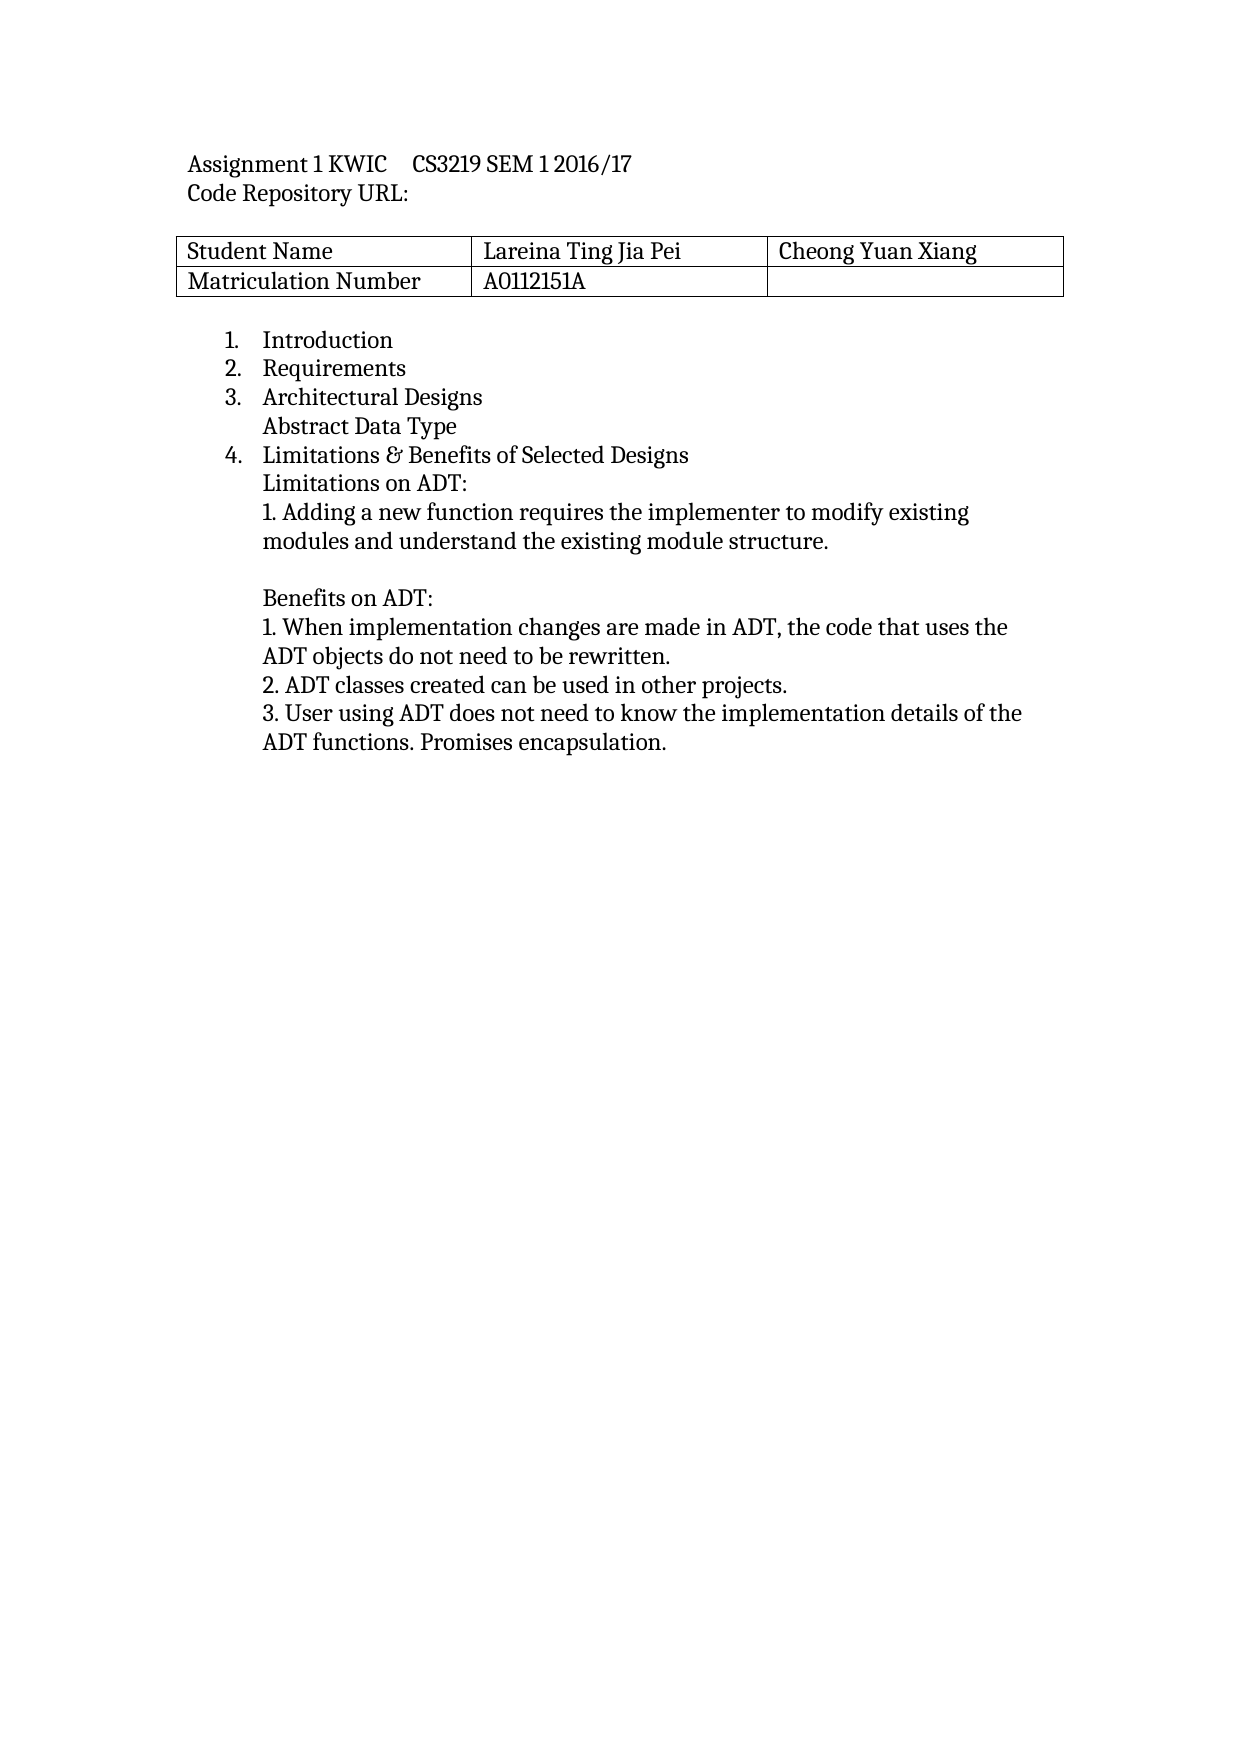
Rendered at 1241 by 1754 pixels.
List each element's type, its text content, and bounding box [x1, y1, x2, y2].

list Architectural Designs Abstract Data Type [225, 383, 1053, 441]
list Benefits on ADT: 1. When implementation changes are made in ADT, the code that uses the ADT objects do not need to be rewritten. 2. ADT classes created can be used in other projects. 3. User using ADT does not need to know the implementation details of the ADT functions. Promises encapsulation. [262, 556, 1053, 786]
list Requirements [225, 354, 1053, 383]
list Introduction [225, 326, 1053, 354]
table_header Lareina Ting Jia Pei [472, 237, 767, 266]
table_cell A0112151A [472, 267, 767, 296]
table_header Cheong Yuan Xiang [768, 237, 1063, 266]
table_cell [768, 267, 1063, 296]
table_cell Matriculation Number [177, 267, 471, 296]
text Assignment 1 KWIC CS3219 SEM 1 2016/17 [187, 150, 1053, 179]
table_header Student Name [177, 237, 471, 266]
list Limitations & Benefits of Selected Designs Limitations on ADT: 1. Adding a new function requires the implementer to modify existing modules and understand the existing module structure. [225, 441, 1053, 556]
text Code Repository URL: [187, 179, 1053, 207]
